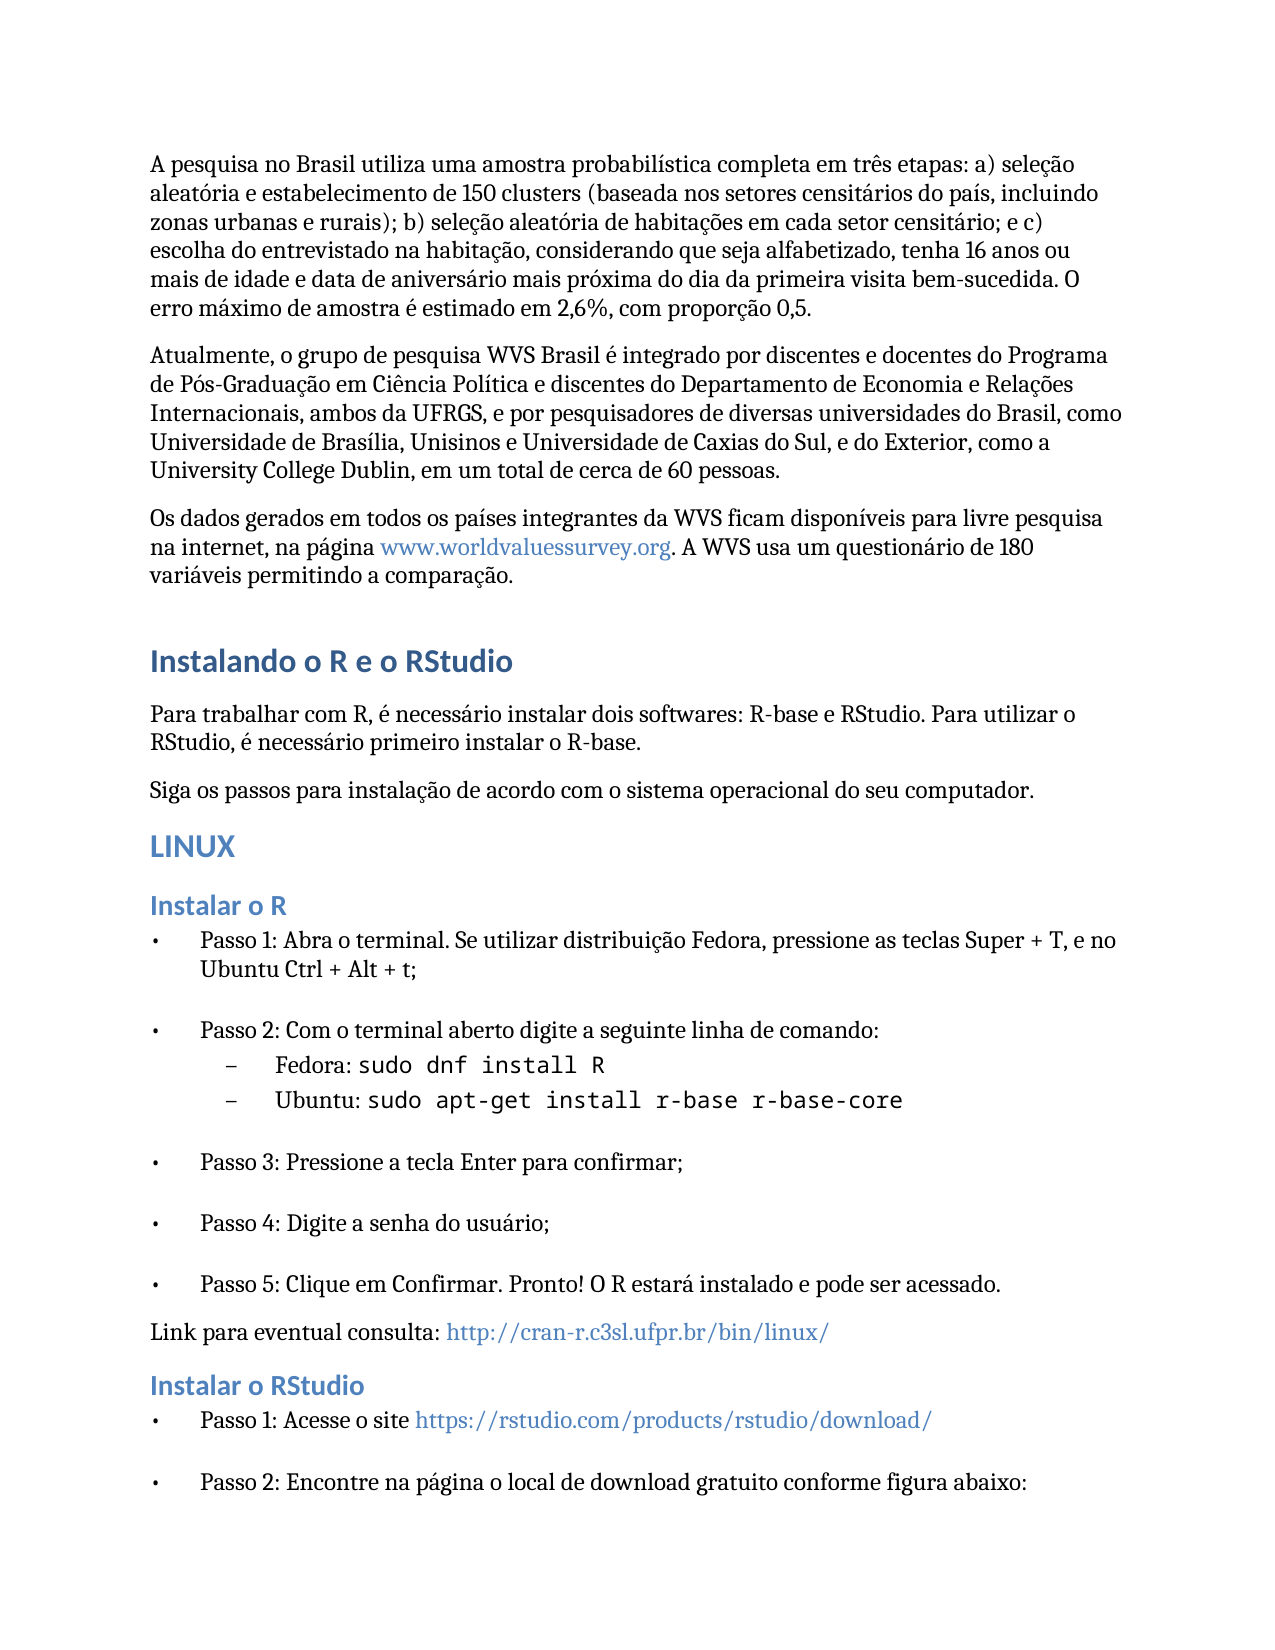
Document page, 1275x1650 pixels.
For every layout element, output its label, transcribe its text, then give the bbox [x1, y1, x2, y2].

subtitle Instalar o RStudio [150, 1367, 1125, 1403]
list Ubuntu: sudo apt-get install r-base r-base-core [225, 1084, 1125, 1144]
text Atualmente, o grupo de pesquisa WVS Brasil é integrado por discentes e docentes do Programa de Pós-Graduação em Ciência Política e discentes do Departamento de Economia e Relações Internacionais, ambos da UFRGS, e por pesquisadores de diversas universidades do Brasil, como Universidade de Brasília, Unisinos e Universidade de Caxias do Sul, e do Exterior, como a University College Dublin, em um total de cerca de 60 pessoas. [150, 341, 1125, 485]
text A pesquisa no Brasil utiliza uma amostra probabilística completa em três etapas: a) seleção aleatória e estabelecimento de 150 clusters (baseada nos setores censitários do país, incluindo zonas urbanas e rurais); b) seleção aleatória de habitações em cada setor censitário; e c) escolha do entrevistado na habitação, considerando que seja alfabetizado, tenha 16 anos ou mais de idade e data de aniversário mais próxima do dia da primeira visita bem-sucedida. O erro máximo de amostra é estimado em 2,6%, com proporção 0,5. [150, 150, 1125, 322]
text Os dados gerados em todos os países integrantes da WVS ficam disponíveis para livre pesquisa na internet, na página www.worldvaluessurvey.org. A WVS usa um questionário de 180 variáveis permitindo a comparação. [150, 504, 1125, 590]
list Passo 1: Abra o terminal. Se utilizar distribuição Fedora, pressione as teclas Super + T, e no Ubuntu Ctrl + Alt + t; [150, 926, 1125, 1012]
list Fedora: sudo dnf install R [225, 1049, 1125, 1080]
subtitle Instalando o R e o RStudio [150, 640, 1125, 681]
subtitle LINUX [150, 825, 1125, 866]
list Passo 1: Acesse o site https://rstudio.com/products/rstudio/download/ [150, 1406, 1125, 1464]
list Passo 4: Digite a senha do usuário; [150, 1209, 1125, 1266]
text Para trabalhar com R, é necessário instalar dois softwares: R-base e RStudio. Para utilizar o RStudio, é necessário primeiro instalar o R-base. [150, 699, 1125, 757]
text Siga os passos para instalação de acordo com o sistema operacional do seu computador. [150, 776, 1125, 804]
list Passo 3: Pressione a tecla Enter para confirmar; [150, 1147, 1125, 1205]
list Passo 2: Com o terminal aberto digite a seguinte linha de comando: [150, 1016, 1125, 1045]
subtitle Instalar o R [150, 887, 1125, 922]
list Passo 2: Encontre na página o local de download gratuito conforme figura abaixo: [150, 1468, 1125, 1496]
list Passo 5: Clique em Confirmar. Pronto! O R estará instalado e pode ser acessado. [150, 1270, 1125, 1299]
text Link para eventual consulta: http://cran-r.c3sl.ufpr.br/bin/linux/ [150, 1317, 1125, 1346]
